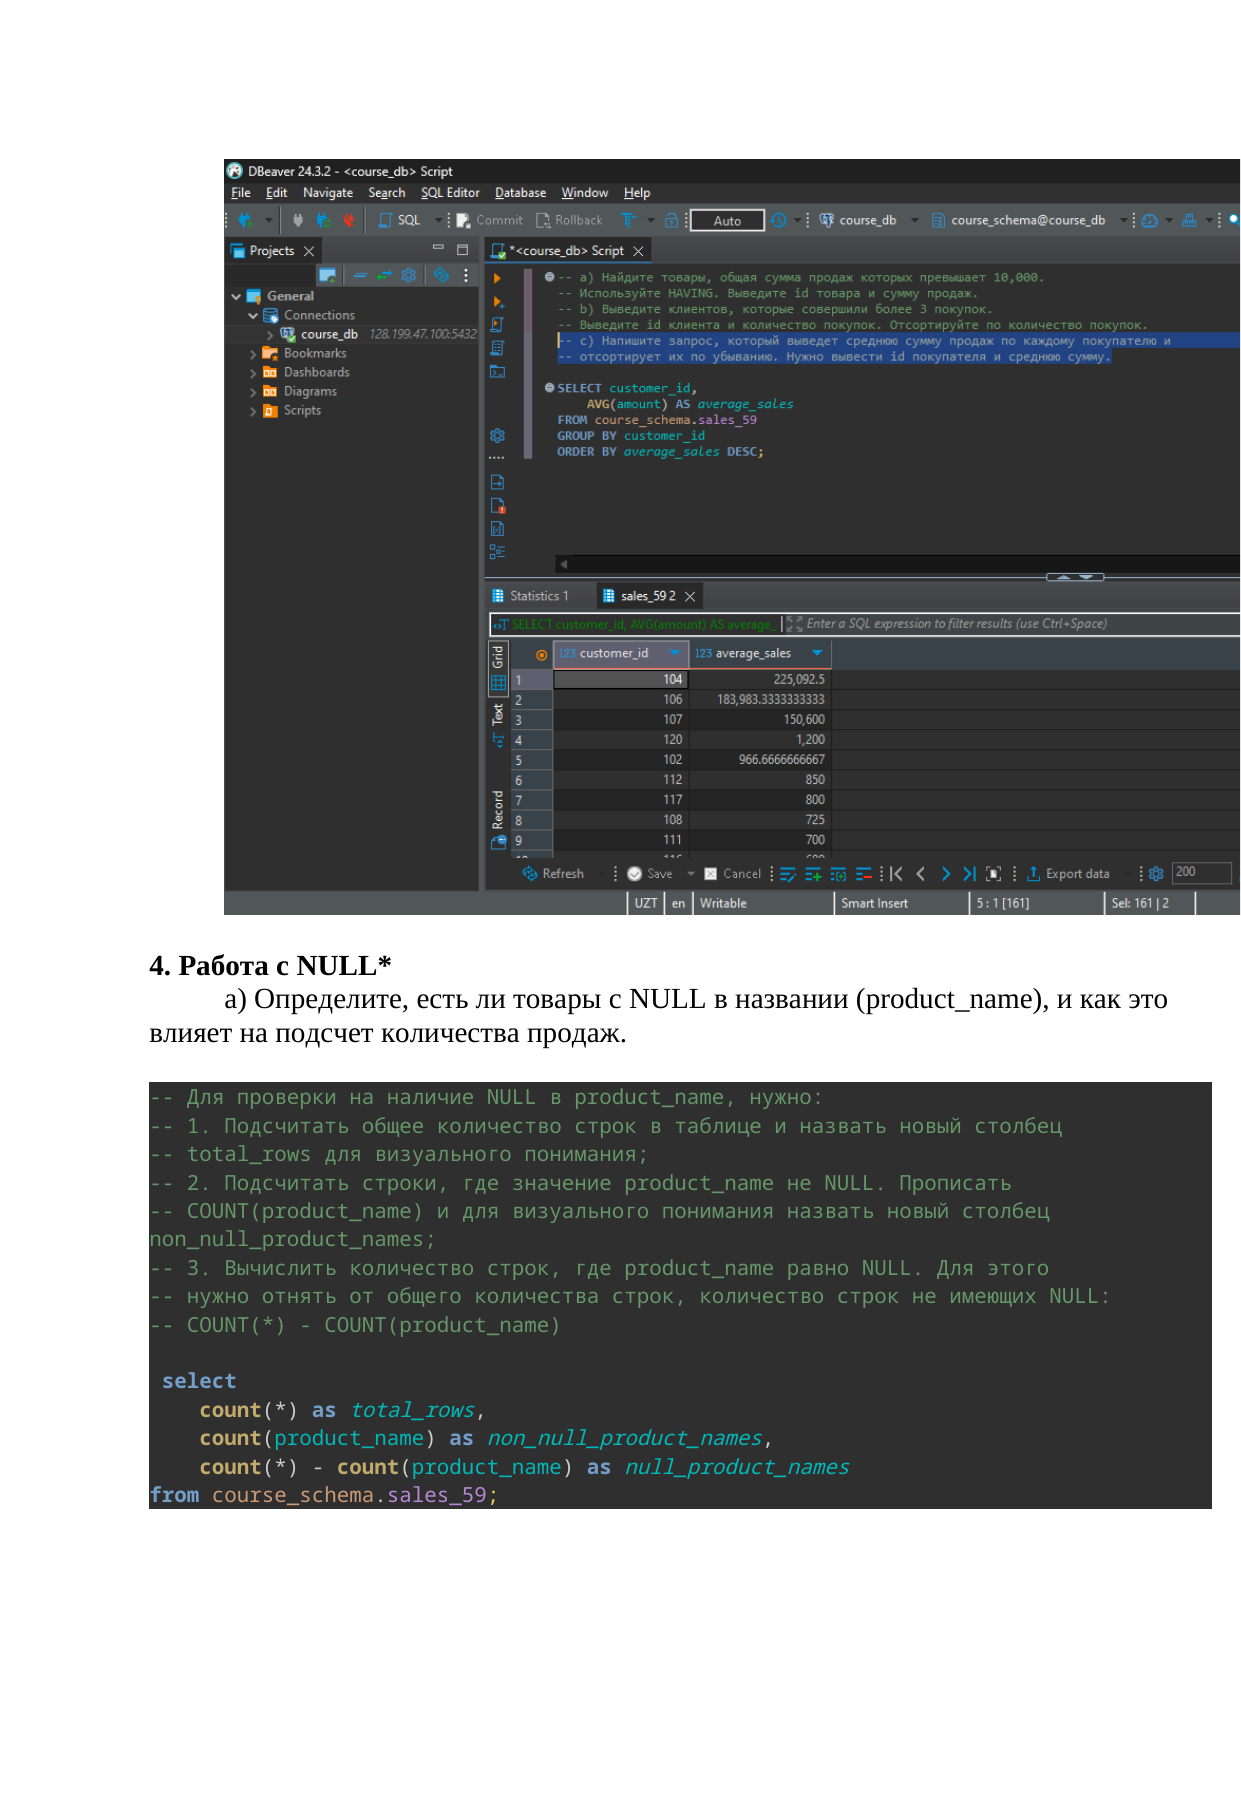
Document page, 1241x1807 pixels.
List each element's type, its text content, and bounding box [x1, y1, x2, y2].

text select [149, 1367, 1212, 1395]
text count(*) - count(product_name) as null_product_names [149, 1452, 1212, 1480]
text -- нужно отнять от общего количества строк, количество строк не имеющих NULL: [149, 1281, 1212, 1310]
text -- 3. Вычислить количество строк, где product_name равно NULL. Для этого [149, 1253, 1212, 1281]
text -- COUNT(*) - COUNT(product_name) [149, 1310, 1212, 1338]
text -- Для проверки на наличие NULL в product_name, нужно: [149, 1082, 1212, 1111]
text from course_schema.sales_59; [149, 1480, 1212, 1509]
picture [224, 159, 1241, 915]
text a) Определите, есть ли товары с NULL в названии (product_name), и как это влияет на подсчет количества продаж. [149, 982, 1212, 1049]
text -- COUNT(product_name) и для визуального понимания назвать новый столбец non_null_product_names; [149, 1196, 1212, 1253]
text -- 1. Подсчитать общее количество строк в таблице и назвать новый столбец [149, 1111, 1212, 1139]
text 4. Работа с NULL* [149, 948, 1212, 982]
text -- 2. Подсчитать строки, где значение product_name не NULL. Прописать [149, 1168, 1212, 1196]
text count(*) as total_rows, [149, 1395, 1212, 1423]
text -- total_rows для визуального понимания; [149, 1139, 1212, 1168]
text count(product_name) as non_null_product_names, [149, 1423, 1212, 1452]
